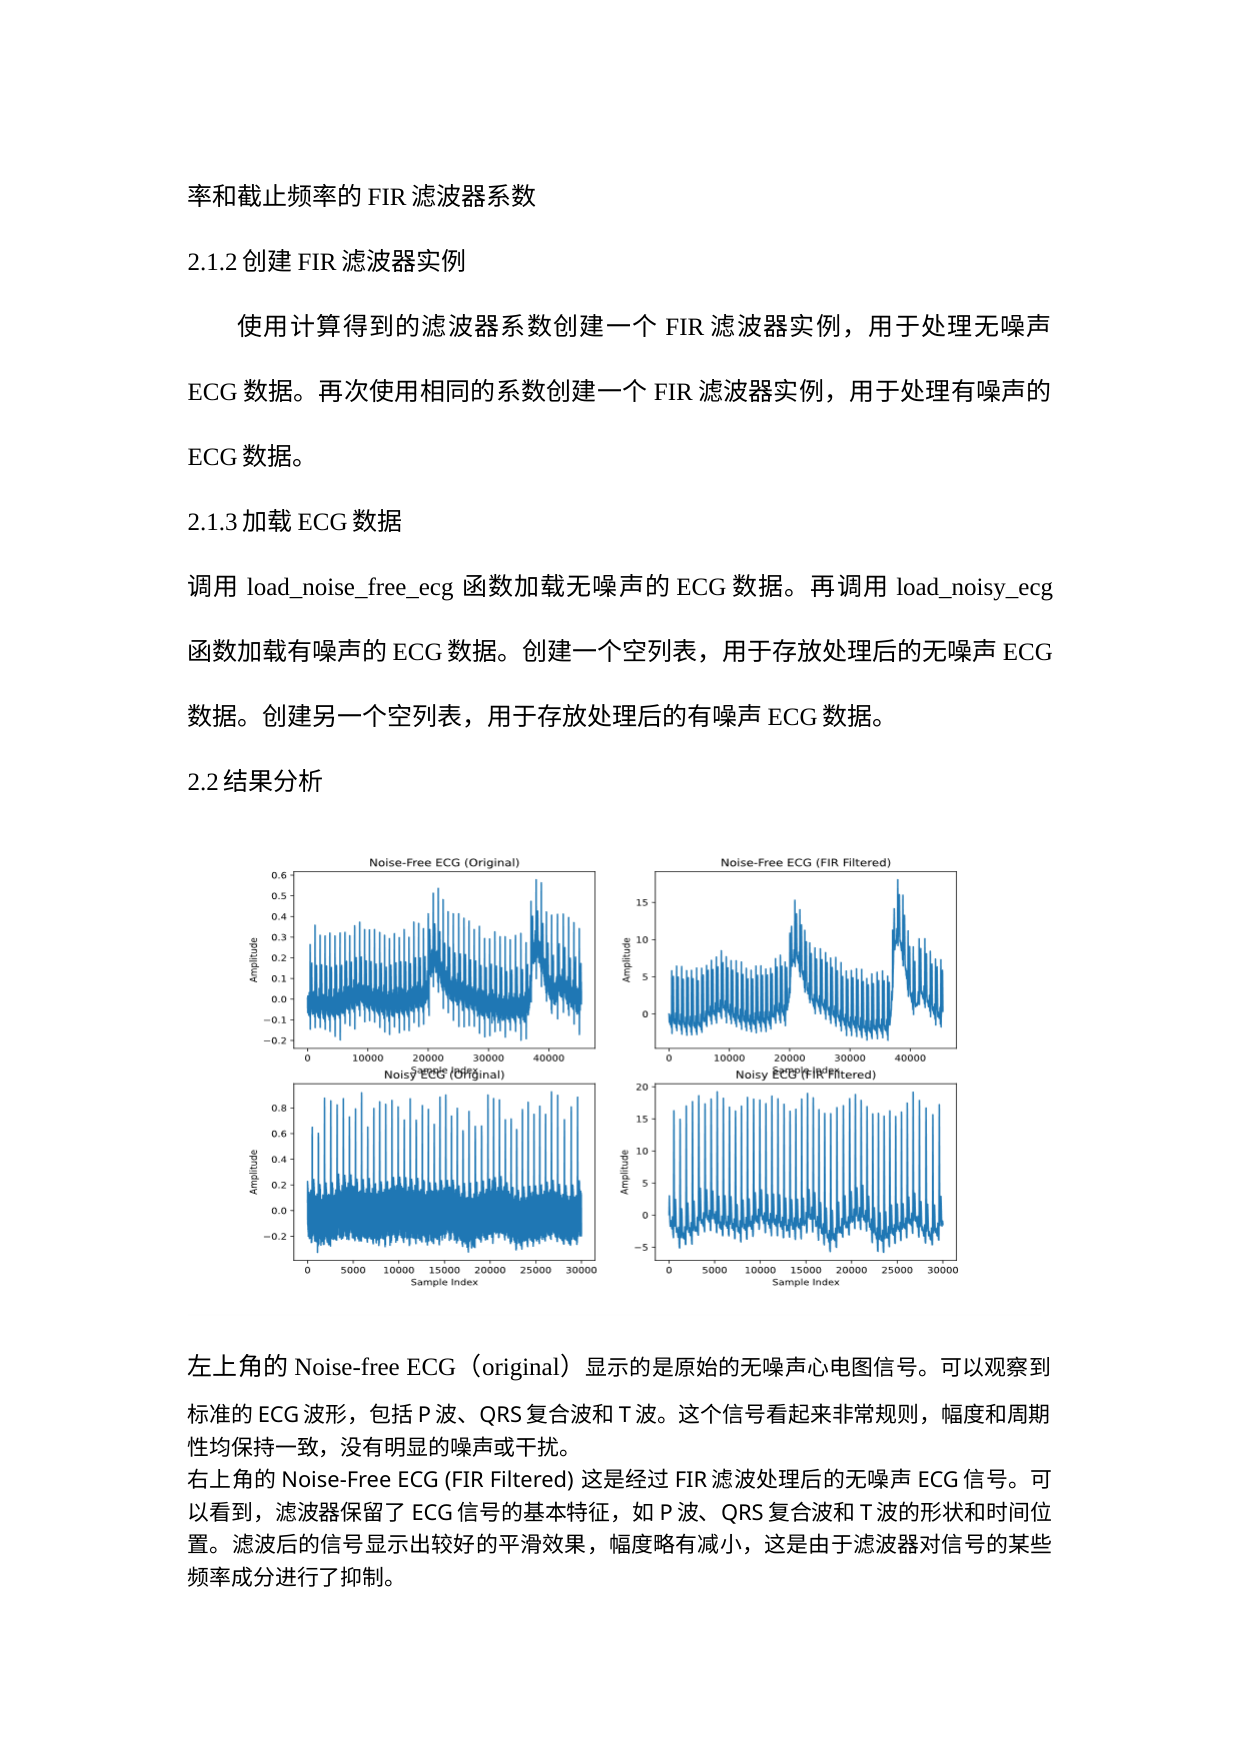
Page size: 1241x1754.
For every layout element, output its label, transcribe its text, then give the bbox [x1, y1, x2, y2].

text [187, 162, 1053, 227]
text 2.1.3加载ECG数据 [187, 487, 1053, 552]
picture [187, 812, 1042, 1316]
text 调用 load_noise_free_ecg 函数加载无噪声的ECG数据。再调用 load_noisy_ecg 函数加载有噪声的ECG数据。创建一个空列表，用于存放处理后的无噪声ECG数据。创建另一个空列表，用于存放处理后的有噪声ECG数据。 [187, 552, 1053, 747]
text 2.2结果分析 [187, 747, 1053, 812]
text 右上角的Noise-Free ECG (FIR Filtered) 这是经过FIR滤波处理后的无噪声ECG信号。可以看到，滤波器保留了ECG信号的基本特征，如P波、QRS复合波和T波的形状和时间位置。滤波后的信号显示出较好的平滑效果，幅度略有减小，这是由于滤波器对信号的某些频率成分进行了抑制。 [187, 1462, 1053, 1592]
text 左上角的Noise-free ECG（original）显示的是原始的无噪声心电图信号。可以观察到标准的ECG波形，包括P波、QRS复合波和T波。这个信号看起来非常规则，幅度和周期性均保持一致，没有明显的噪声或干扰。 [187, 1332, 1053, 1462]
text 使用计算得到的滤波器系数创建一个FIR滤波器实例，用于处理无噪声ECG数据。再次使用相同的系数创建一个FIR滤波器实例，用于处理有噪声的ECG数据。 [187, 292, 1053, 487]
text 2.1.2创建FIR滤波器实例 [187, 227, 1053, 292]
